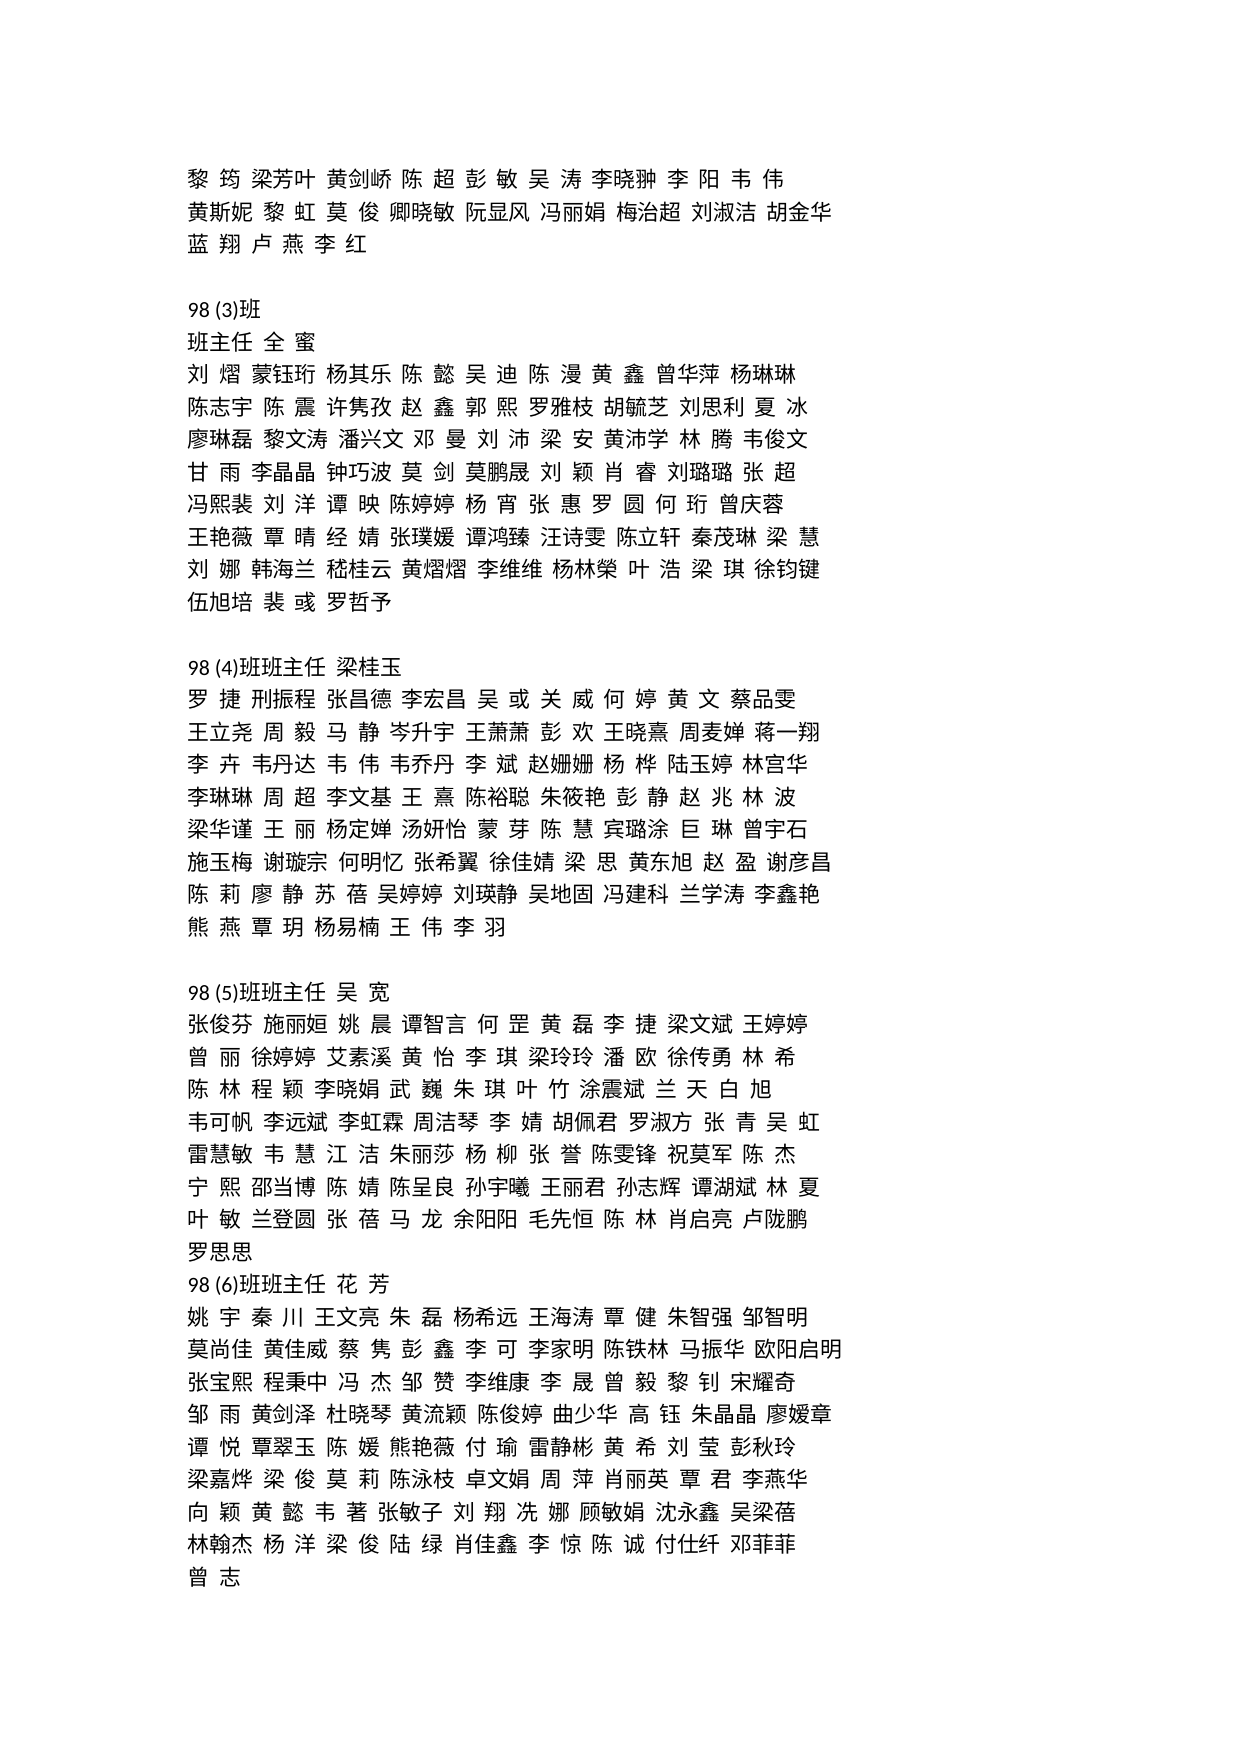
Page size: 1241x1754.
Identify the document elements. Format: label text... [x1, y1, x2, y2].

text 陈 莉 廖 静 苏 蓓 吴婷婷 刘瑛静 吴地固 冯建科 兰学涛 李鑫艳 [187, 877, 1053, 909]
text 谭 悦 覃翠玉 陈 媛 熊艳薇 付 瑜 雷静彬 黄 希 刘 莹 彭秋玲 [187, 1429, 1053, 1462]
text 班主任 全 蜜 [187, 324, 1053, 357]
text 98 (4)班班主任 梁桂玉 [187, 649, 1053, 682]
text 韦可帆 李远斌 李虹霖 周洁琴 李 婧 胡佩君 罗淑方 张 青 吴 虹 [187, 1104, 1053, 1137]
text 向 颖 黄 懿 韦 著 张敏子 刘 翔 冼 娜 顾敏娟 沈永鑫 吴梁蓓 [187, 1494, 1053, 1527]
text 黄斯妮 黎 虹 莫 俊 卿晓敏 阮显风 冯丽娟 梅治超 刘淑洁 胡金华 [187, 194, 1053, 227]
text 李琳琳 周 超 李文基 王 熹 陈裕聪 朱筱艳 彭 静 赵 兆 林 波 [187, 779, 1053, 812]
text 陈志宇 陈 震 许隽孜 赵 鑫 郭 熙 罗雅枝 胡毓芝 刘思利 夏 冰 [187, 389, 1053, 422]
text 刘 熠 蒙钰珩 杨其乐 陈 懿 吴 迪 陈 漫 黄 鑫 曾华萍 杨琳琳 [187, 357, 1053, 389]
text 廖琳磊 黎文涛 潘兴文 邓 曼 刘 沛 梁 安 黄沛学 林 腾 韦俊文 [187, 422, 1053, 454]
text 叶 敏 兰登圆 张 蓓 马 龙 余阳阳 毛先恒 陈 林 肖启亮 卢陇鹏 [187, 1202, 1053, 1234]
text 熊 燕 覃 玥 杨易楠 王 伟 李 羽 [187, 909, 1053, 942]
text 罗思思 [187, 1234, 1053, 1267]
text 98 (6)班班主任 花 芳 [187, 1267, 1053, 1299]
text 张俊芬 施丽姮 姚 晨 谭智言 何 罡 黄 磊 李 捷 梁文斌 王婷婷 [187, 1007, 1053, 1039]
text 王艳薇 覃 晴 经 婧 张璞媛 谭鸿臻 汪诗雯 陈立轩 秦茂琳 梁 慧 [187, 519, 1053, 552]
text 黎 筠 梁芳叶 黄剑峤 陈 超 彭 敏 吴 涛 李晓翀 李 阳 韦 伟 [187, 162, 1053, 194]
text 王立尧 周 毅 马 静 岑升宇 王萧萧 彭 欢 王晓熹 周麦婵 蒋一翔 [187, 714, 1053, 747]
text 莫尚佳 黄佳威 蔡 隽 彭 鑫 李 可 李家明 陈铁林 马振华 欧阳启明 [187, 1332, 1053, 1364]
text 施玉梅 谢璇宗 何明忆 张希翼 徐佳婧 梁 思 黄东旭 赵 盈 谢彦昌 [187, 844, 1053, 877]
text 梁华谨 王 丽 杨定婵 汤妍怡 蒙 芽 陈 慧 宾璐涂 巨 琳 曾宇石 [187, 812, 1053, 844]
text 曾 丽 徐婷婷 艾素溪 黄 怡 李 琪 梁玲玲 潘 欧 徐传勇 林 希 [187, 1039, 1053, 1072]
text 曾 志 [187, 1559, 1053, 1592]
text 98 (3)班 [187, 292, 1053, 324]
text 罗 捷 刑振程 张昌德 李宏昌 吴 或 关 威 何 婷 黄 文 蔡品雯 [187, 682, 1053, 714]
text 陈 林 程 颖 李晓娟 武 巍 朱 琪 叶 竹 涂震斌 兰 天 白 旭 [187, 1072, 1053, 1104]
text 雷慧敏 韦 慧 江 洁 朱丽莎 杨 柳 张 誉 陈雯锋 祝莫军 陈 杰 [187, 1137, 1053, 1169]
text 梁嘉烨 梁 俊 莫 莉 陈泳枝 卓文娟 周 萍 肖丽英 覃 君 李燕华 [187, 1462, 1053, 1494]
text 宁 熙 邵当博 陈 婧 陈呈良 孙宇曦 王丽君 孙志辉 谭湖斌 林 夏 [187, 1169, 1053, 1202]
text 冯熙裴 刘 洋 谭 映 陈婷婷 杨 宵 张 惠 罗 圆 何 珩 曾庆蓉 [187, 487, 1053, 519]
text 刘 娜 韩海兰 嵇桂云 黄熠熠 李维维 杨林榮 叶 浩 梁 琪 徐钧键 [187, 552, 1053, 584]
text 张宝熙 程秉中 冯 杰 邹 赞 李维康 李 晟 曾 毅 黎 钊 宋耀奇 [187, 1364, 1053, 1397]
text 姚 宇 秦 川 王文亮 朱 磊 杨希远 王海涛 覃 健 朱智强 邹智明 [187, 1299, 1053, 1332]
text 李 卉 韦丹达 韦 伟 韦乔丹 李 斌 赵姗姗 杨 桦 陆玉婷 林宫华 [187, 747, 1053, 779]
text 邹 雨 黄剑泽 杜晓琴 黄流颖 陈俊婷 曲少华 高 钰 朱晶晶 廖嫒章 [187, 1397, 1053, 1429]
text 98 (5)班班主任 吴 宽 [187, 974, 1053, 1007]
text 蓝 翔 卢 燕 李 红 [187, 227, 1053, 259]
text 伍旭培 裴 彧 罗哲予 [187, 584, 1053, 617]
text 林翰杰 杨 洋 梁 俊 陆 绿 肖佳鑫 李 惊 陈 诚 付仕纤 邓菲菲 [187, 1527, 1053, 1559]
text 甘 雨 李晶晶 钟巧波 莫 剑 莫鹏晟 刘 颖 肖 睿 刘璐璐 张 超 [187, 454, 1053, 487]
